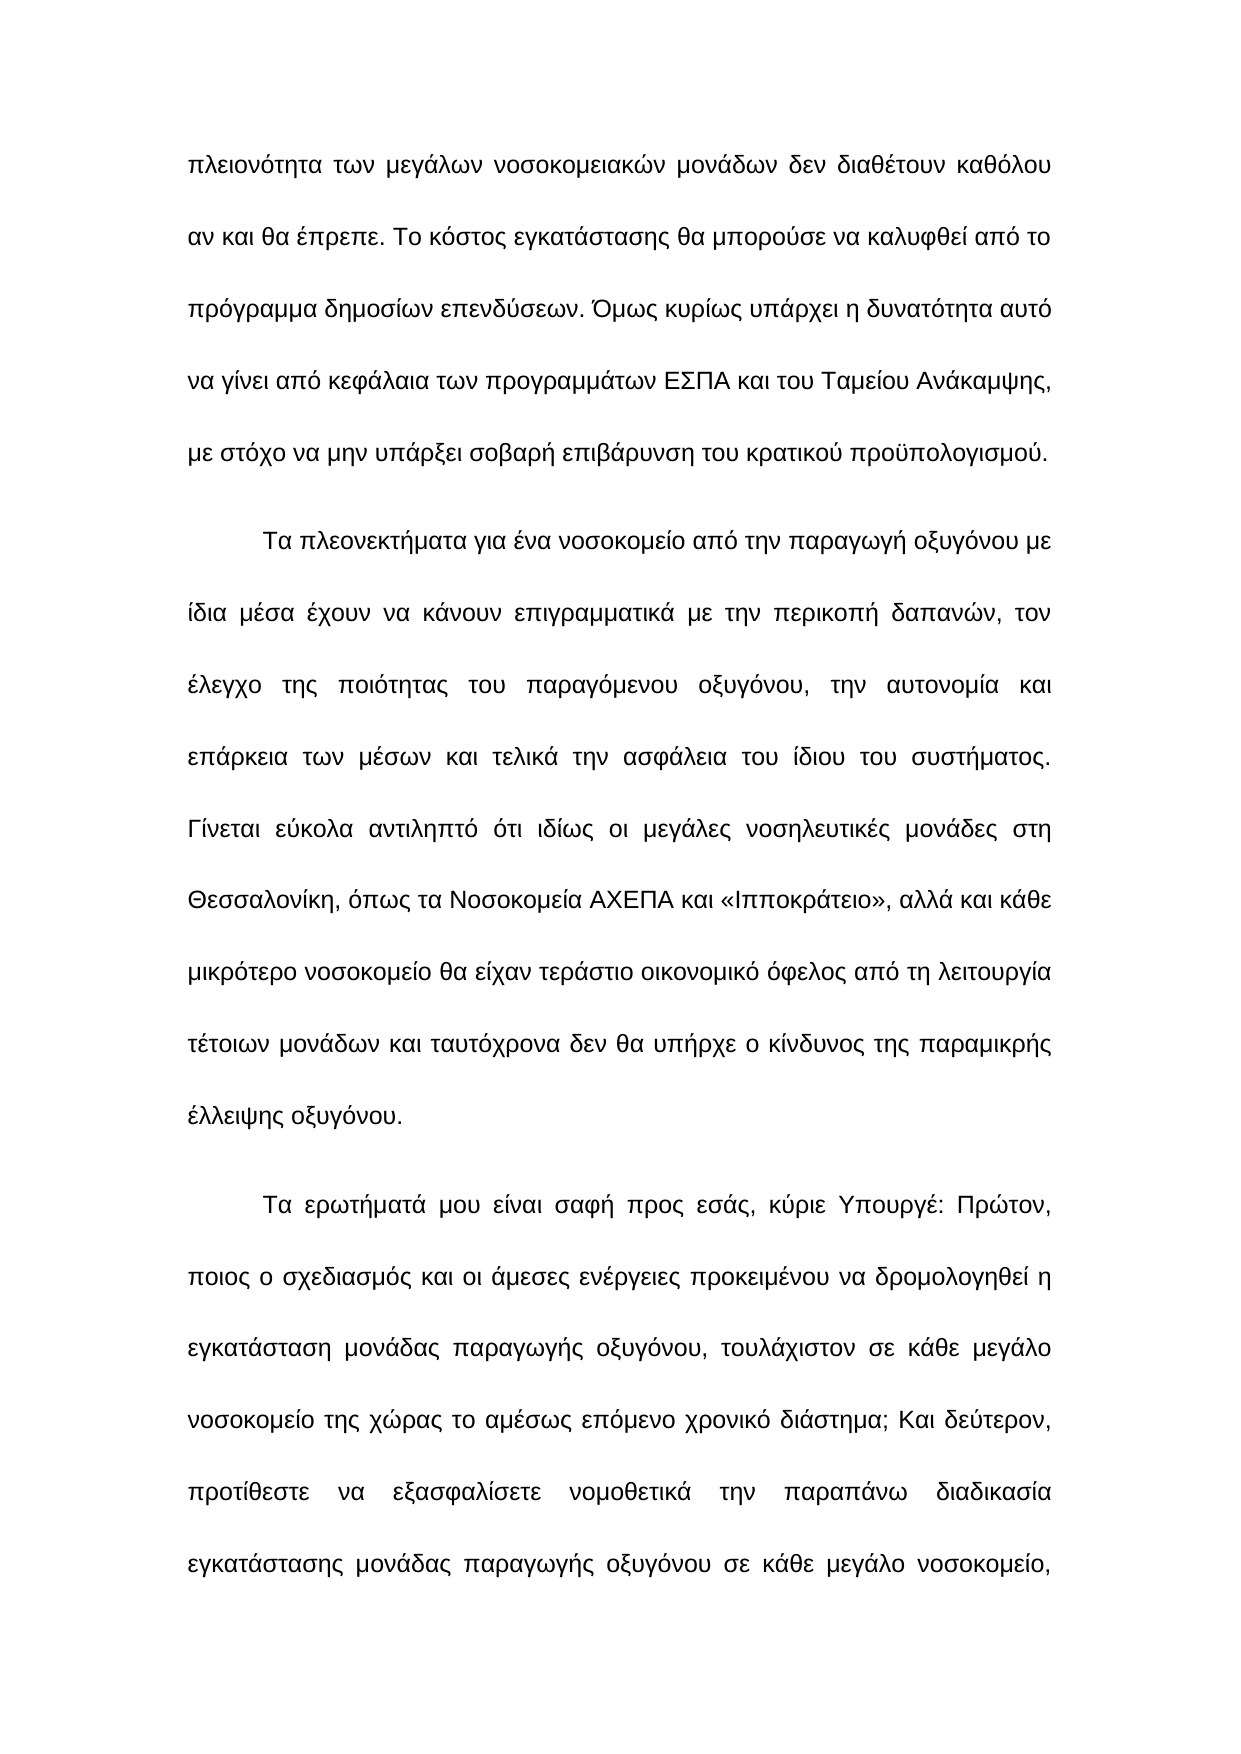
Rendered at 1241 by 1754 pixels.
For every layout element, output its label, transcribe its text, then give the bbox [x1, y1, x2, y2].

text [187, 1189, 1053, 1578]
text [187, 150, 1053, 466]
text Τα πλεονεκτήματα για ένα νοσοκομείο από την παραγωγή οξυγόνου με ίδια μέσα έχουν να κάνουν επιγραμματικά με την περικοπή δαπανών, τον έλεγχο της ποιότητας του παραγόμενου οξυγόνου, την αυτονομία και επάρκεια των μέσων και τελικά την ασφάλεια του ίδιου του συστήματος. Γίνεται εύκολα αντιληπτό ότι ιδίως οι μεγάλες νοσηλευτικές μονάδες στη Θεσσαλονίκη, όπως τα Νοσοκομεία ΑΧΕΠΑ και «Ιπποκράτειο», αλλά και κάθε μικρότερο νοσοκομείο θα είχαν τεράστιο οικονομικό όφελος από τη λειτουργία τέτοιων μονάδων και ταυτόχρονα δεν θα υπήρχε ο κίνδυνος της παραμικρής έλλειψης οξυγόνου. [187, 526, 1053, 1130]
